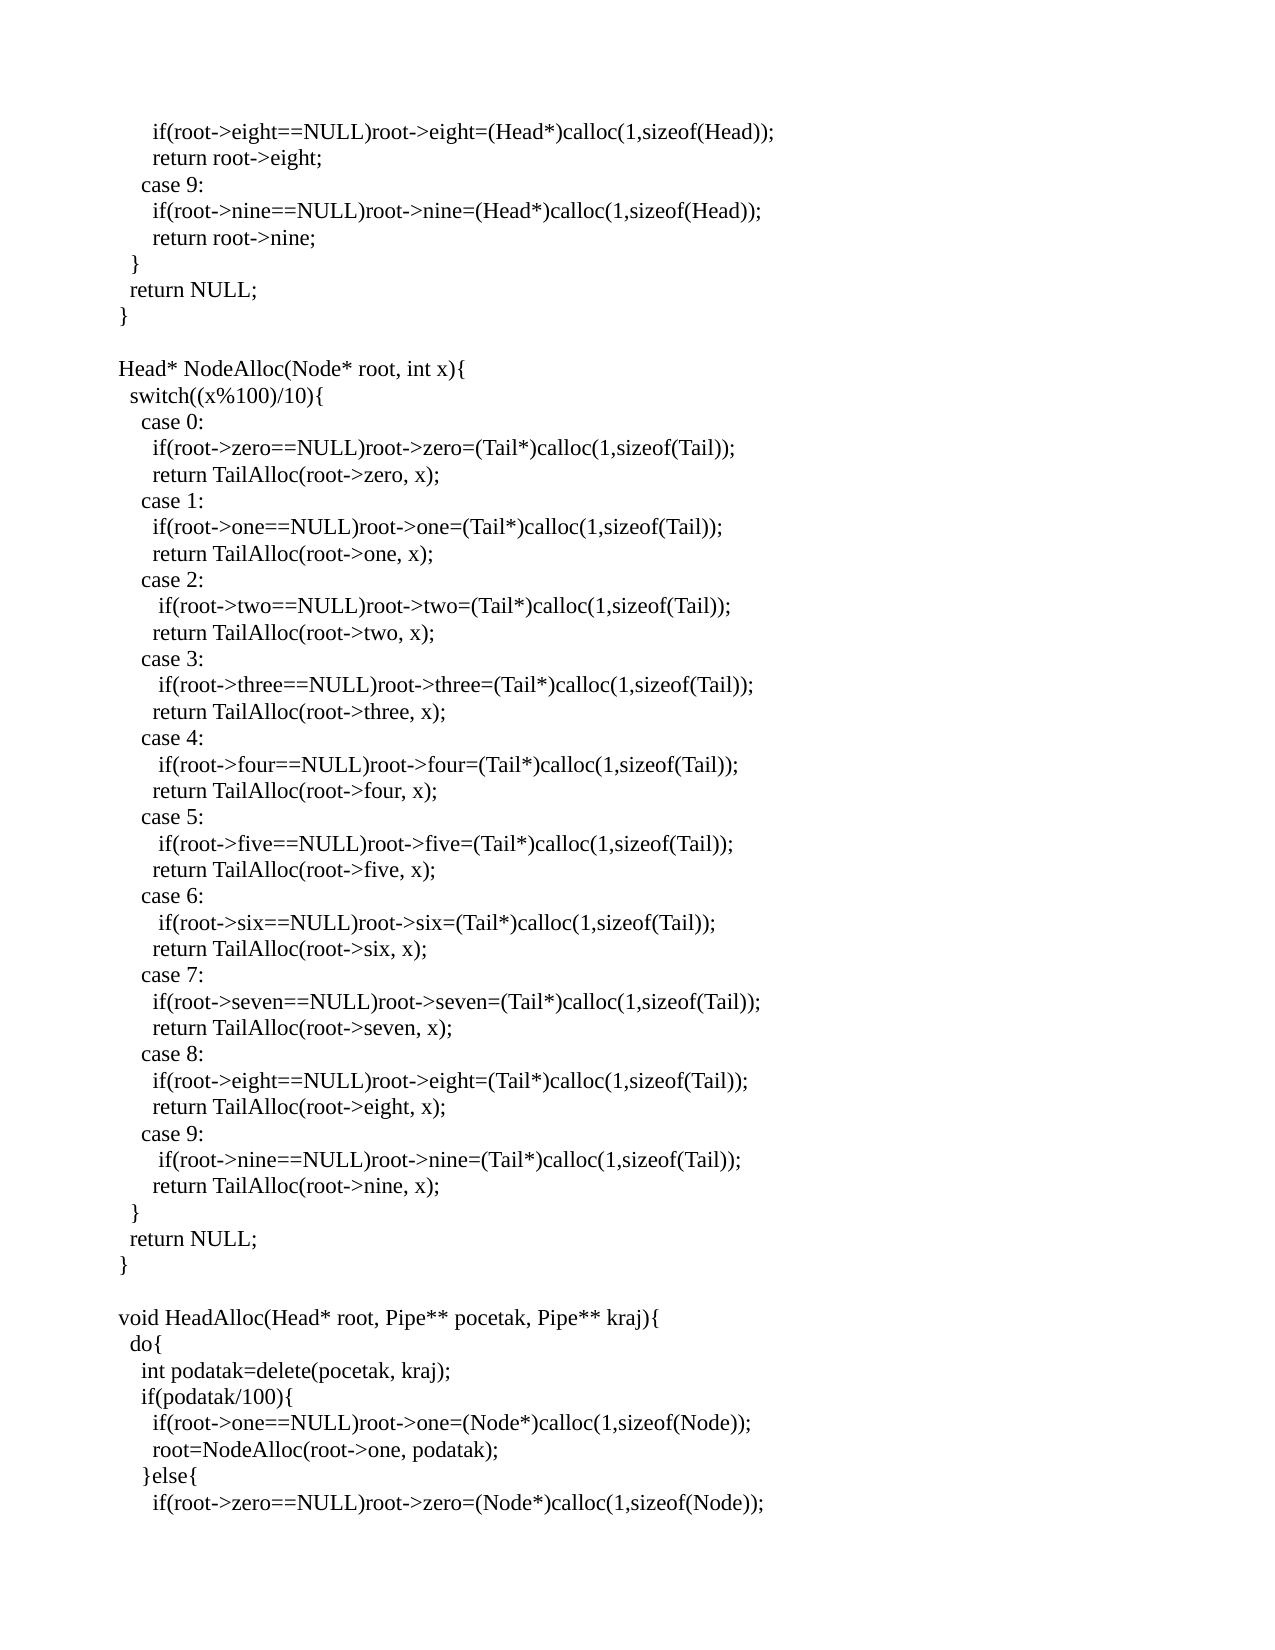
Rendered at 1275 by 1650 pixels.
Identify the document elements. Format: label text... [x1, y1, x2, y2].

text case 3: [118, 645, 1157, 672]
text return TailAlloc(root->three, x); [118, 698, 1157, 724]
text } [118, 303, 1157, 329]
text Head* NodeAlloc(Node* root, int x){ [118, 355, 1157, 382]
text return TailAlloc(root->four, x); [118, 777, 1157, 803]
text if(root->seven==NULL)root->seven=(Tail*)calloc(1,sizeof(Tail)); [118, 988, 1157, 1014]
text if(root->six==NULL)root->six=(Tail*)calloc(1,sizeof(Tail)); [118, 909, 1157, 935]
text if(root->nine==NULL)root->nine=(Tail*)calloc(1,sizeof(Tail)); [118, 1146, 1157, 1172]
text return TailAlloc(root->one, x); [118, 540, 1157, 566]
text case 1: [118, 487, 1157, 513]
text case 7: [118, 961, 1157, 988]
text if(root->one==NULL)root->one=(Node*)calloc(1,sizeof(Node)); [118, 1409, 1157, 1436]
text } [118, 250, 1157, 276]
text return TailAlloc(root->five, x); [118, 856, 1157, 882]
text case 6: [118, 882, 1157, 909]
text do{ [118, 1330, 1157, 1357]
text if(root->four==NULL)root->four=(Tail*)calloc(1,sizeof(Tail)); [118, 751, 1157, 777]
text if(root->zero==NULL)root->zero=(Tail*)calloc(1,sizeof(Tail)); [118, 434, 1157, 461]
text return root->eight; [118, 144, 1157, 171]
text root=NodeAlloc(root->one, podatak); [118, 1436, 1157, 1462]
text if(root->five==NULL)root->five=(Tail*)calloc(1,sizeof(Tail)); [118, 830, 1157, 856]
text }else{ [118, 1462, 1157, 1488]
text case 5: [118, 803, 1157, 830]
text return TailAlloc(root->six, x); [118, 935, 1157, 961]
text case 0: [118, 408, 1157, 434]
text return TailAlloc(root->zero, x); [118, 461, 1157, 487]
text if(root->eight==NULL)root->eight=(Head*)calloc(1,sizeof(Head)); [118, 118, 1157, 144]
text switch((x%100)/10){ [118, 382, 1157, 408]
text case 9: [118, 1119, 1157, 1146]
text return TailAlloc(root->two, x); [118, 619, 1157, 645]
text int podatak=delete(pocetak, kraj); [118, 1357, 1157, 1383]
text if(root->eight==NULL)root->eight=(Tail*)calloc(1,sizeof(Tail)); [118, 1067, 1157, 1093]
text return NULL; [118, 276, 1157, 303]
text return TailAlloc(root->seven, x); [118, 1014, 1157, 1041]
text return NULL; [118, 1225, 1157, 1251]
text if(root->nine==NULL)root->nine=(Head*)calloc(1,sizeof(Head)); [118, 197, 1157, 223]
text if(root->one==NULL)root->one=(Tail*)calloc(1,sizeof(Tail)); [118, 513, 1157, 540]
text return root->nine; [118, 223, 1157, 250]
text case 8: [118, 1041, 1157, 1067]
text void HeadAlloc(Head* root, Pipe** pocetak, Pipe** kraj){ [118, 1304, 1157, 1330]
text case 2: [118, 566, 1157, 592]
text } [118, 1199, 1157, 1225]
text if(root->three==NULL)root->three=(Tail*)calloc(1,sizeof(Tail)); [118, 672, 1157, 698]
text return TailAlloc(root->nine, x); [118, 1172, 1157, 1199]
text if(root->two==NULL)root->two=(Tail*)calloc(1,sizeof(Tail)); [118, 592, 1157, 619]
text if(podatak/100){ [118, 1383, 1157, 1409]
text case 9: [118, 171, 1157, 197]
text case 4: [118, 724, 1157, 751]
text return TailAlloc(root->eight, x); [118, 1093, 1157, 1119]
text } [118, 1251, 1157, 1278]
text if(root->zero==NULL)root->zero=(Node*)calloc(1,sizeof(Node)); [118, 1488, 1157, 1515]
